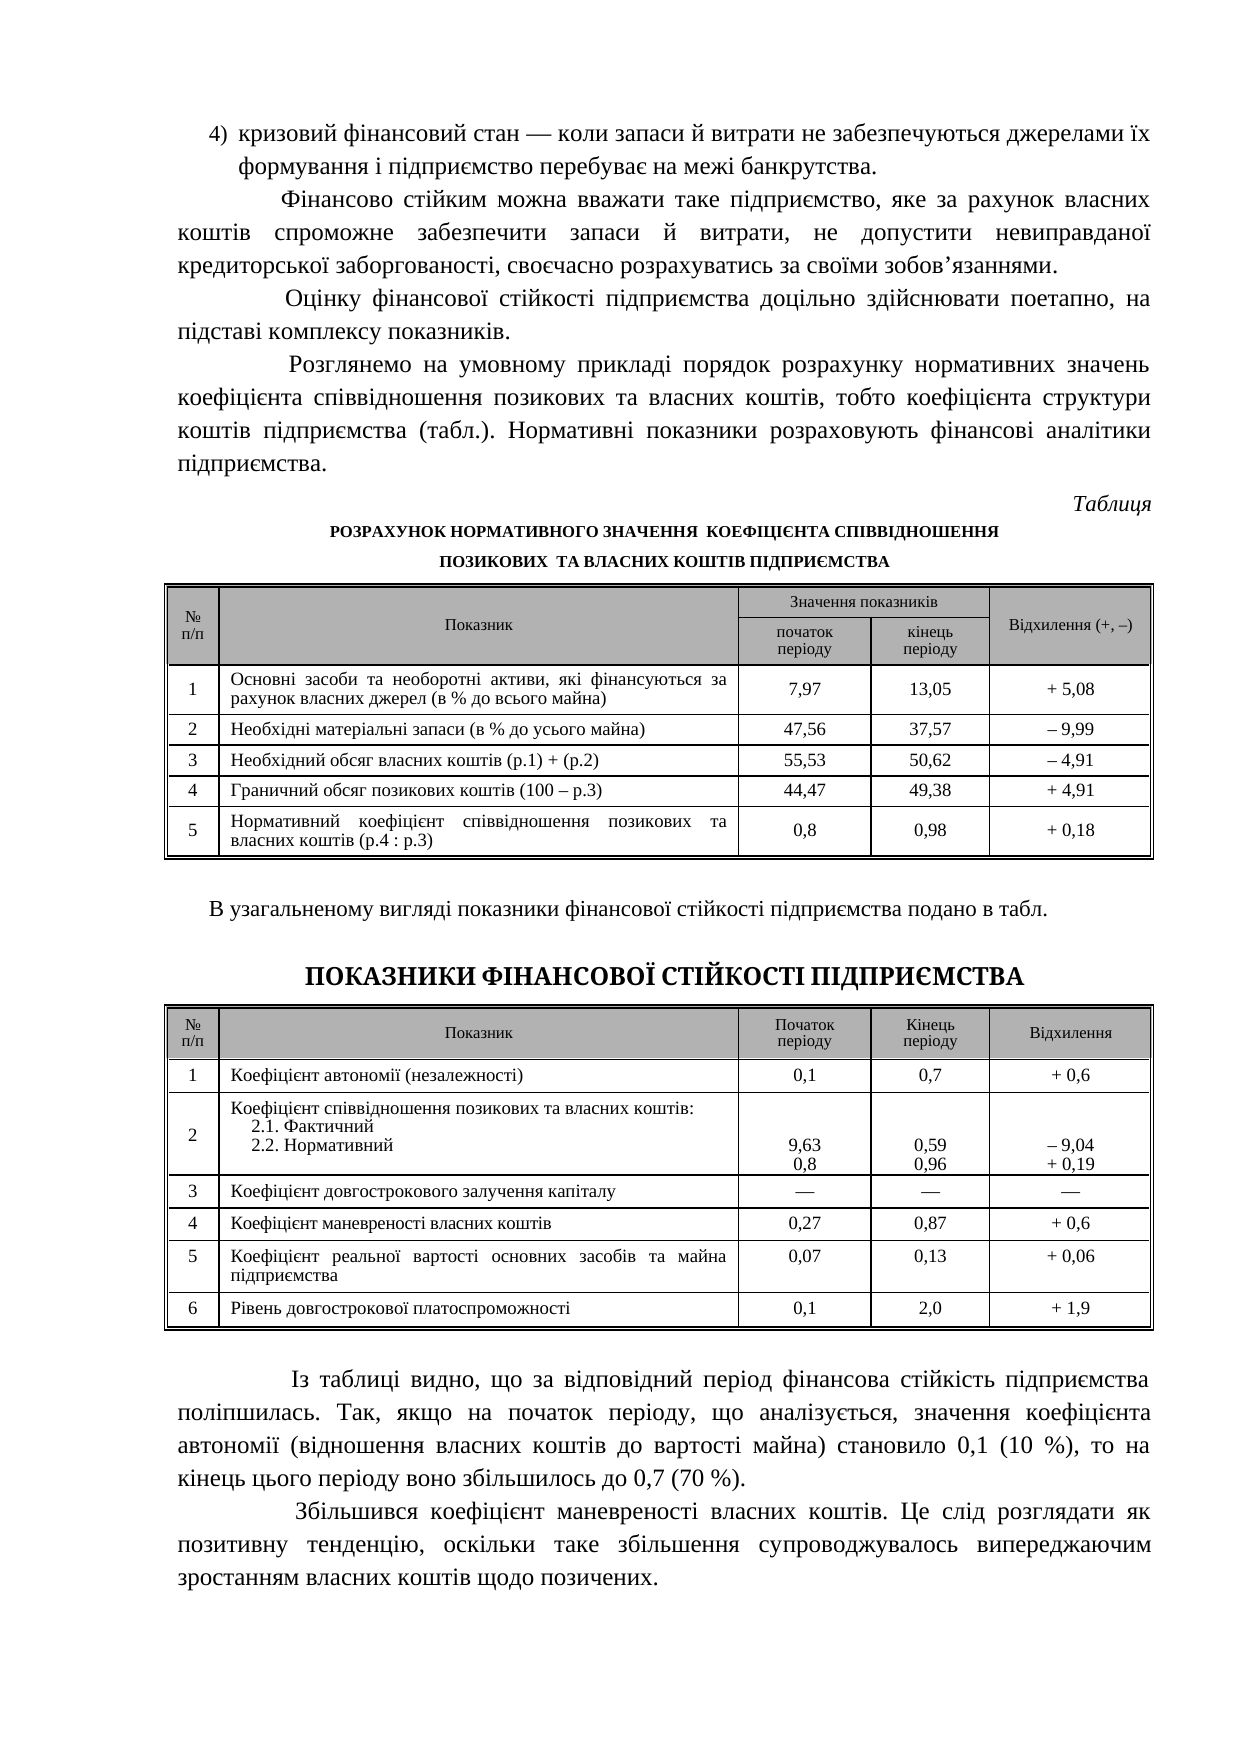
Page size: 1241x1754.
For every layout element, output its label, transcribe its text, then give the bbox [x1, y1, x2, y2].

text Із таблиці видно, що за відповідний період фінансова стійкість підприємства поліпшилась. Так, якщо на початок періоду, що аналізується, значення коефіцієнта автономії (відношення власних коштів до вартості майна) становило 0,1 (10 %), то на кінець цього періоду воно збільшилось до 0,7 (70 %). [177, 1364, 1152, 1492]
list кризовий фінансовий стан — коли запаси й витрати не забезпечуються джерелами їх формування і підприємство перебуває на межі банкрутства. [208, 118, 1152, 180]
table_cell 2 [168, 1093, 218, 1174]
table_cell 7,97 [739, 666, 870, 713]
table_cell початок періоду [739, 618, 870, 664]
text Фінансово стійким можна вважати таке підприємство, яке за рахунок власних коштів спроможне забезпечити запаси й витрати, не допустити невиправданої кредиторської заборгованості, своєчасно розрахуватись за своїми зобов’язаннями. [177, 184, 1152, 279]
text Розглянемо на умовному прикладі порядок розрахунку нормативних значень коефіцієнта співвідношення позикових та власних коштів, тобто коефіцієнта структури коштів підприємства (табл.). Нормативні показники розраховують фінансові аналітики підприємства. [177, 349, 1152, 477]
table_cell 55,53 [739, 746, 870, 775]
table_cell Коефіцієнт автономії (незалежності) [220, 1060, 738, 1091]
table_cell + 5,08 [990, 664, 1150, 713]
table_cell — [990, 1174, 1150, 1207]
table_cell Рівень довгострокової платоспроможності [220, 1293, 738, 1326]
table_cell Основні засоби та необоротні активи, які фінансуються за рахунок власних джерел (в % до всього майна) [220, 666, 738, 713]
table_header Показник [220, 1009, 738, 1058]
table_header Відхилення [990, 1009, 1150, 1058]
table_cell 49,38 [872, 777, 989, 806]
table_cell 0,8 [739, 807, 870, 855]
table_cell 6 [168, 1293, 218, 1326]
table_cell 0,7 [872, 1060, 989, 1091]
table_cell Граничний обсяг позикових коштів (100 – р.3) [220, 777, 738, 806]
table_cell 50,62 [872, 746, 989, 775]
table_header № п/п [168, 588, 218, 664]
table_header Показник [220, 588, 738, 664]
table_cell Необхідні матеріальні запаси (в % до усього майна) [220, 715, 738, 744]
table_cell — [872, 1176, 989, 1207]
table_cell 0,07 [739, 1241, 870, 1291]
table_cell Нормативний коефіцієнт співвідношення позикових та власних коштів (р.4 : р.3) [220, 807, 738, 855]
text Збільшився коефіцієнт маневреності власних коштів. Це слід розглядати як позитивну тенденцію, оскільки таке збільшення супроводжувалось випереджаючим зростанням власних коштів щодо позичених. [177, 1496, 1152, 1591]
table_cell + 0,6 [990, 1207, 1150, 1240]
table_header Початок періоду [739, 1009, 870, 1058]
table_cell + 0,6 [990, 1059, 1150, 1091]
table_cell Необхідний обсяг власних коштів (р.1) + (р.2) [220, 746, 738, 775]
table_cell 0,13 [872, 1241, 989, 1291]
table_cell 44,47 [739, 777, 870, 806]
table_cell 0,27 [739, 1209, 870, 1240]
table_header Кінець періоду [872, 1009, 989, 1058]
table_cell 0,59 0,96 [872, 1093, 989, 1174]
table_cell 5 [168, 1241, 218, 1291]
table_cell 13,05 [872, 666, 989, 713]
table_cell 4 [168, 1208, 218, 1240]
table_cell 9,63 0,8 [739, 1093, 870, 1174]
table_cell + 0,18 [990, 806, 1150, 855]
table_cell + 1,9 [990, 1291, 1150, 1326]
table_cell + 0,06 [990, 1240, 1150, 1291]
table_cell – 9,04 + 0,19 [990, 1091, 1150, 1174]
table_header № п/п [168, 1009, 218, 1058]
table_cell 0,1 [739, 1293, 870, 1326]
table_cell 2,0 [872, 1293, 989, 1326]
table_cell Коефіцієнт реальної вартості основних засобів та майна підприємства [220, 1241, 738, 1291]
table_cell 2 [168, 715, 218, 744]
table_cell + 4,91 [990, 775, 1150, 806]
table_cell 3 [168, 1175, 218, 1207]
table_cell 47,56 [739, 715, 870, 744]
table_cell – 9,99 [990, 714, 1150, 744]
table_cell 1 [168, 665, 218, 713]
text В узагальненому вигляді показники фінансової стійкості підприємства подано в табл. [177, 899, 1152, 921]
table_header Відхилення (+, –) [990, 588, 1150, 664]
table_cell 0,98 [872, 807, 989, 855]
table_cell кінець періоду [872, 618, 989, 664]
table_cell 3 [168, 745, 218, 775]
table_cell 1 [168, 1060, 218, 1091]
text Оцінку фінансової стійкості підприємства доцільно здійснювати поетапно, на підставі комплексу показників. [177, 283, 1152, 345]
table_cell Коефіцієнт маневреності власних коштів [220, 1209, 738, 1240]
table_cell — [739, 1176, 870, 1207]
table_cell 0,1 [739, 1060, 870, 1091]
table_header Значення показників [739, 588, 989, 617]
table_cell Коефіцієнт співвідношення позикових та власних коштів: 2.1. Фактичний 2.2. Нормативний [220, 1093, 738, 1174]
subtitle ПОКАЗНИКИ ФІНАНСОВОЇ СТІЙКОСТІ ПІДПРИЄМСТВА [177, 963, 1152, 991]
text РОЗРАХУНОК НОРМАТИВНОГО ЗНАЧЕННЯ КОЕФІЦІЄНТА СПІВВІДНОШЕННЯ [177, 524, 1152, 541]
table_cell Коефіцієнт довгострокового залучення капіталу [220, 1176, 738, 1207]
subtitle Таблиця [177, 494, 1152, 516]
table_cell 4 [168, 776, 218, 806]
table_cell 5 [168, 807, 218, 855]
text ПОЗИКОВИХ ТА ВЛАСНИХ КОШТІВ ПІДПРИЄМСТВА [177, 554, 1152, 570]
table_cell 37,57 [872, 715, 989, 744]
table_cell 0,87 [872, 1209, 989, 1240]
table_cell – 4,91 [990, 744, 1150, 775]
